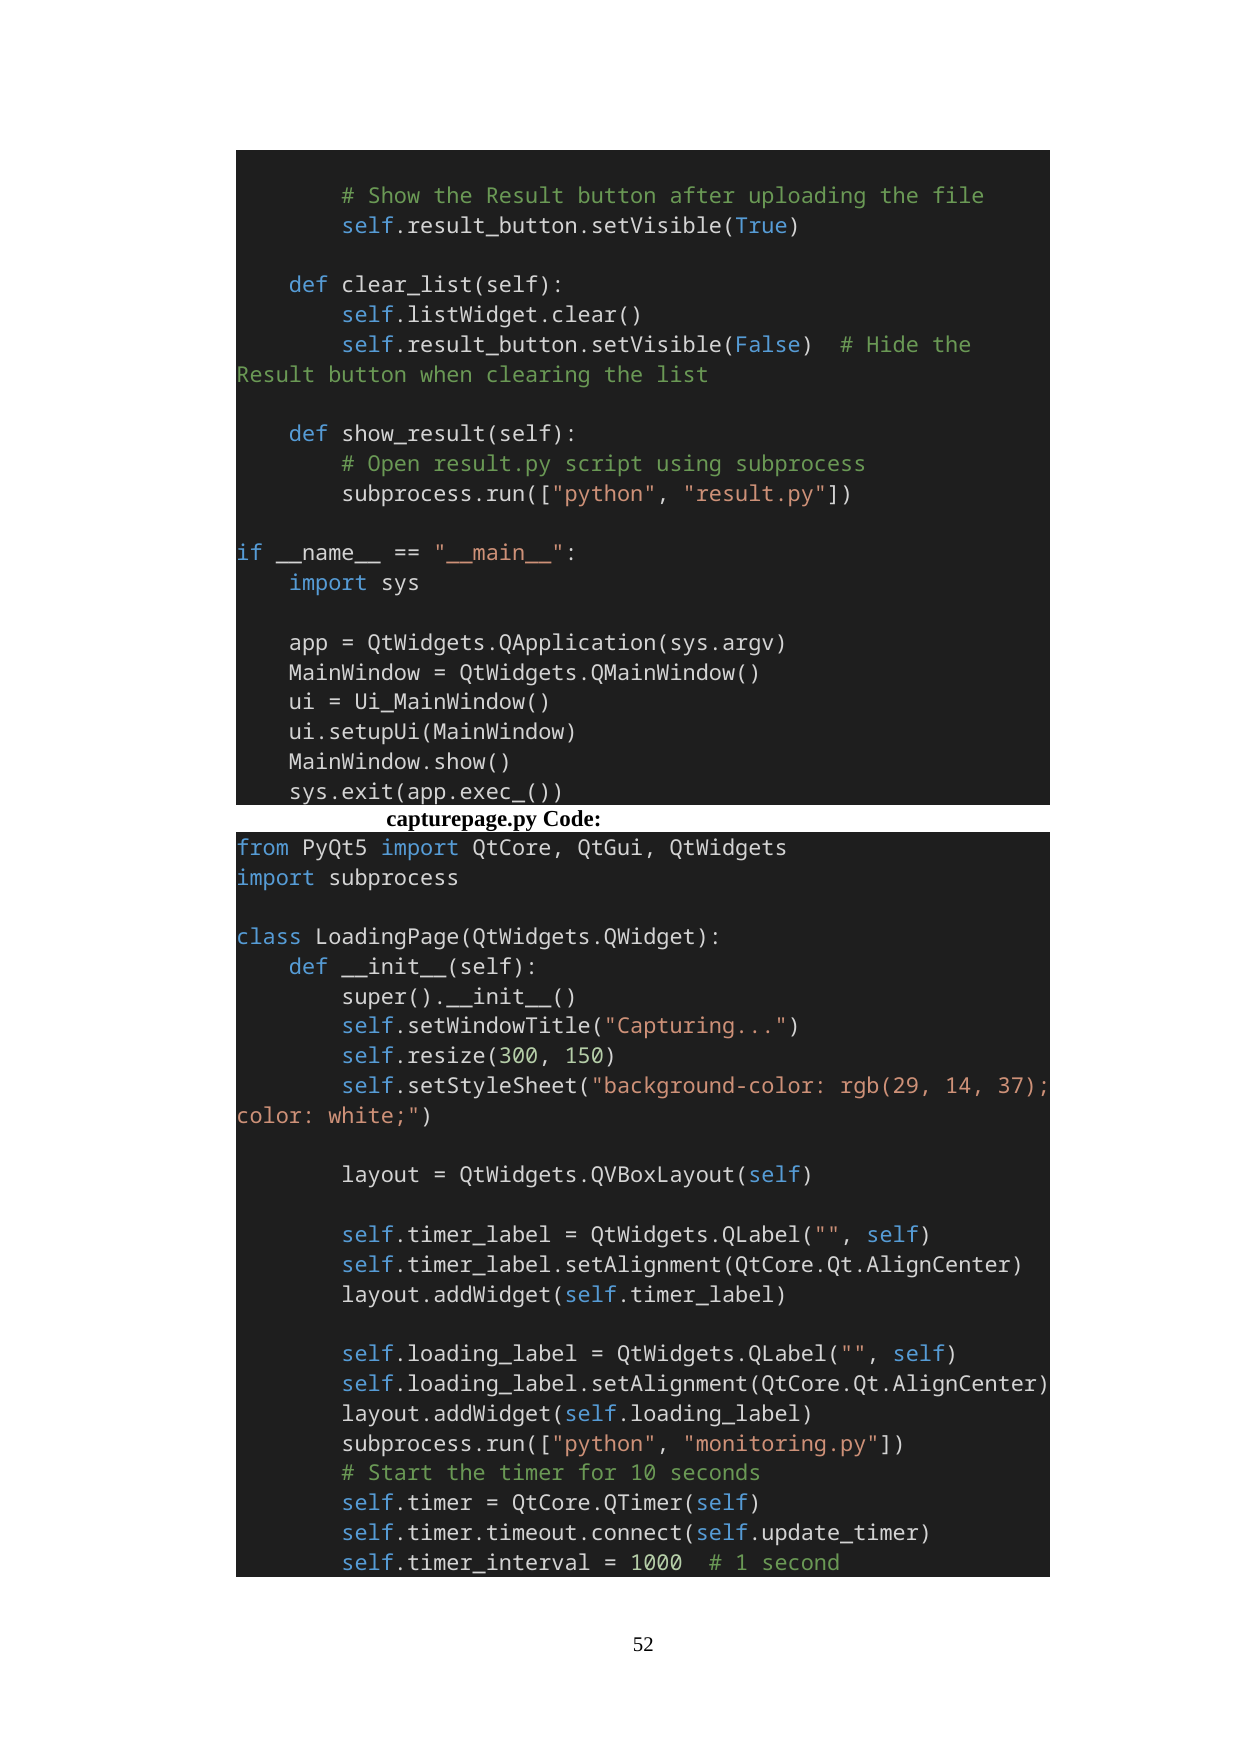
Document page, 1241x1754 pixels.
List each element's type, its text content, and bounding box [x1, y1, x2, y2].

text MainWindow = QtWidgets.QMainWindow() [236, 656, 1050, 686]
text layout = QtWidgets.QVBoxLayout(self) [236, 1159, 1050, 1189]
text self.listWidget.clear() [236, 299, 1050, 329]
text capturepage.py Code: [386, 805, 1047, 832]
text # Show the Result button after uploading the file [236, 180, 1050, 209]
text self.result_button.setVisible(True) [236, 209, 1050, 239]
text self.timer = QtCore.QTimer(self) [236, 1487, 1050, 1517]
text super().__init__() [236, 981, 1050, 1011]
text layout.addWidget(self.timer_label) [236, 1279, 1050, 1308]
text # Open result.py script using subprocess [236, 448, 1050, 478]
text self.timer.timeout.connect(self.update_timer) [236, 1517, 1050, 1547]
text self.result_button.setVisible(False) # Hide the Result button when clearing the list [236, 329, 1050, 388]
text MainWindow.show() [236, 746, 1050, 776]
text if __name__ == "__main__": [236, 537, 1050, 567]
text from PyQt5 import QtCore, QtGui, QtWidgets [236, 832, 1050, 862]
text self.timer_label = QtWidgets.QLabel("", self) [236, 1219, 1050, 1249]
text ui.setupUi(MainWindow) [236, 716, 1050, 746]
text ui = Ui_MainWindow() [236, 686, 1050, 716]
text subprocess.run(["python", "result.py"]) [236, 478, 1050, 507]
text self.setStyleSheet("background-color: rgb(29, 14, 37); color: white;") [236, 1070, 1050, 1130]
text class LoadingPage(QtWidgets.QWidget): [236, 921, 1050, 951]
text import sys [236, 567, 1050, 597]
text self.timer_interval = 1000 # 1 second [236, 1547, 1050, 1577]
text import subprocess [236, 862, 1050, 891]
text subprocess.run(["python", "monitoring.py"]) [236, 1428, 1050, 1457]
text def clear_list(self): [236, 269, 1050, 299]
text self.loading_label = QtWidgets.QLabel("", self) [236, 1338, 1050, 1368]
text self.timer_label.setAlignment(QtCore.Qt.AlignCenter) [236, 1249, 1050, 1279]
text def show_result(self): [236, 418, 1050, 448]
text self.resize(300, 150) [236, 1040, 1050, 1070]
text app = QtWidgets.QApplication(sys.argv) [236, 627, 1050, 656]
text layout.addWidget(self.loading_label) [236, 1398, 1050, 1428]
text sys.exit(app.exec_()) [236, 776, 1050, 805]
text # Start the timer for 10 seconds [236, 1457, 1050, 1487]
text def __init__(self): [236, 951, 1050, 981]
text self.setWindowTitle("Capturing...") [236, 1011, 1050, 1040]
text self.loading_label.setAlignment(QtCore.Qt.AlignCenter) [236, 1368, 1050, 1398]
